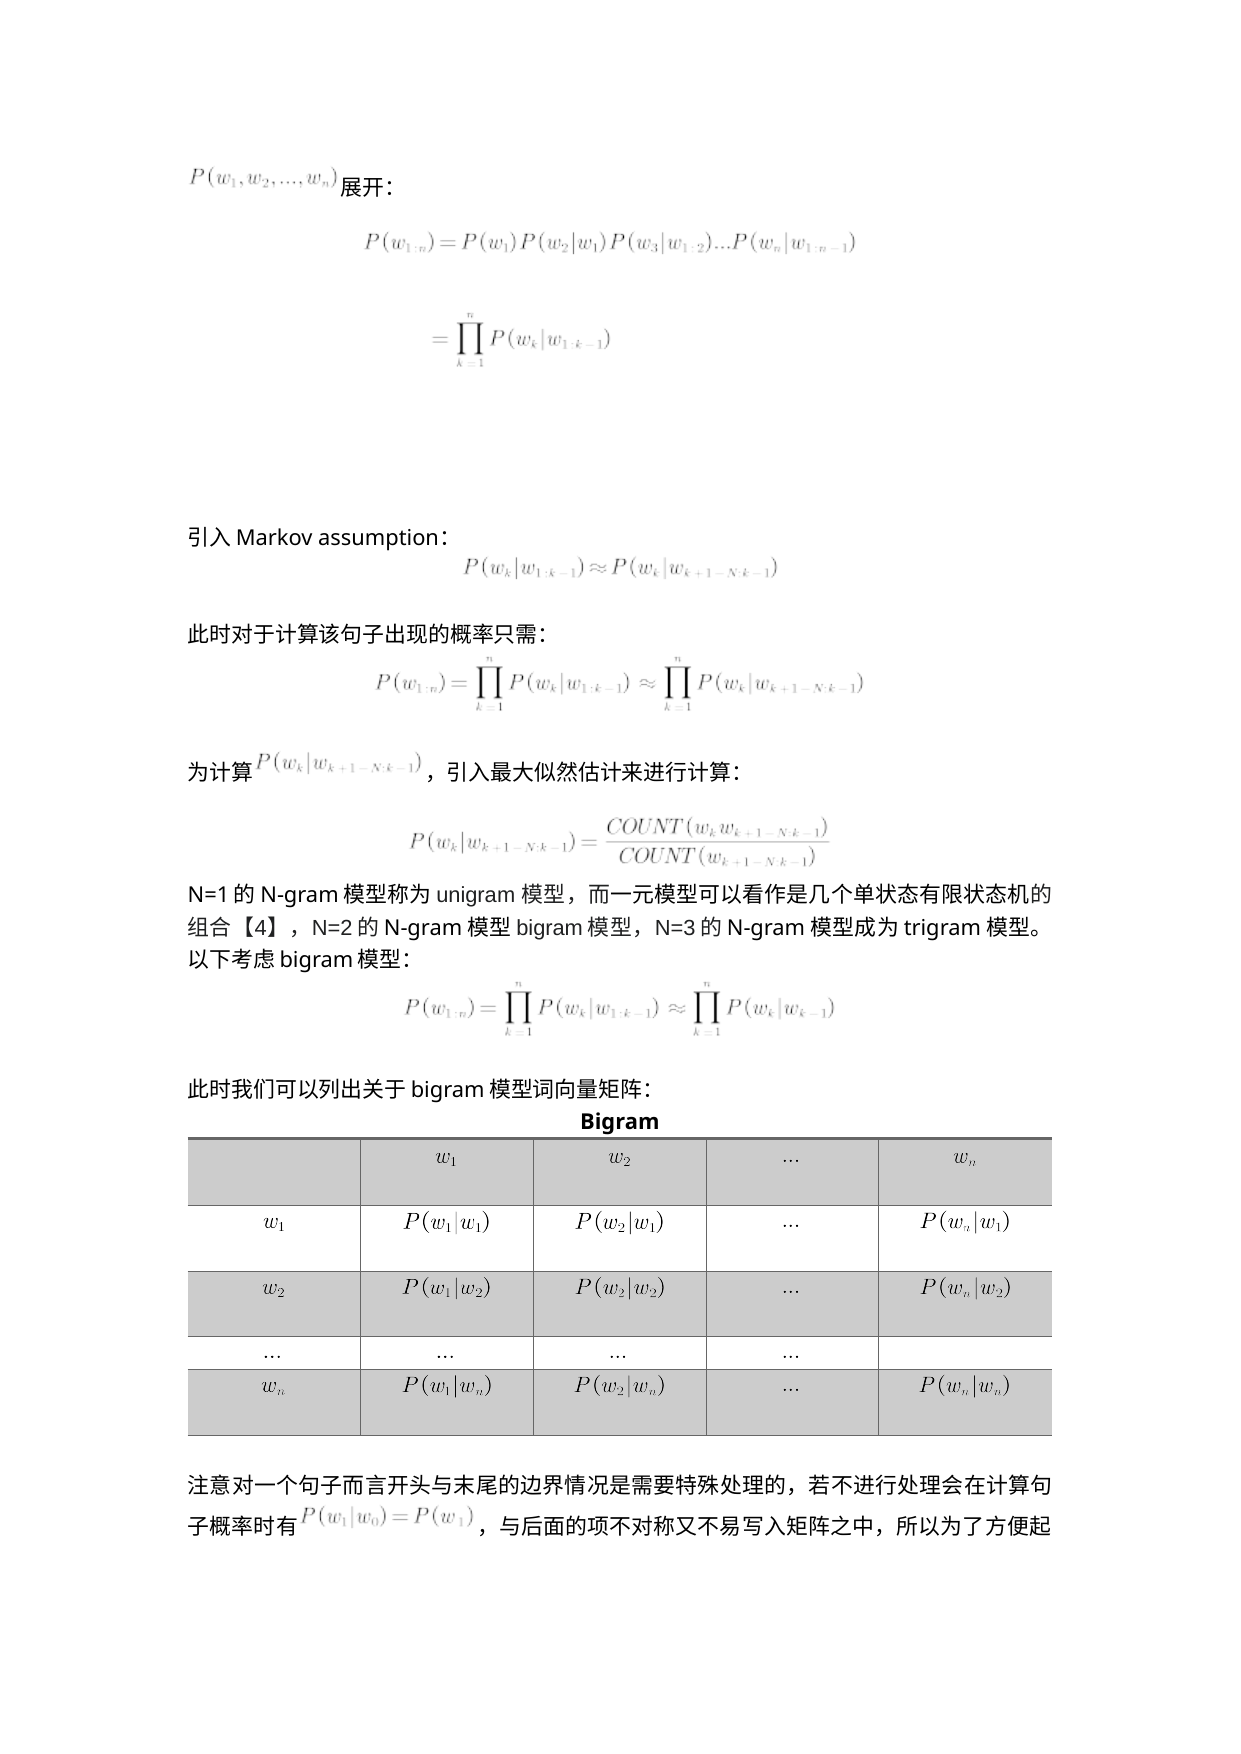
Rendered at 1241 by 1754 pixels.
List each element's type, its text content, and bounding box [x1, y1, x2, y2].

table_cell [707, 1206, 878, 1271]
table_header Bigram [188, 1105, 1052, 1137]
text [187, 162, 1053, 227]
table_cell [707, 1140, 878, 1205]
text 此时对于计算该句子出现的概率只需： [187, 617, 1053, 649]
table_cell [361, 1206, 533, 1271]
table_cell [188, 1206, 360, 1271]
table_cell [534, 1337, 706, 1369]
table_cell [879, 1272, 1052, 1336]
text N=1的N-gram模型称为unigram 模型，而一元模型可以看作是几个单状态有限状态机的组合【4】，N=2的N-gram模型bigram模型，N=3的N-gram模型成为trigram模型。以下考虑bigram模型： [187, 877, 1053, 974]
table_cell [361, 1337, 533, 1369]
table_cell [534, 1272, 706, 1336]
table_cell [707, 1337, 878, 1369]
table_cell [707, 1370, 878, 1435]
table_cell [707, 1272, 878, 1336]
table_cell [188, 1272, 360, 1336]
table_cell [879, 1337, 1052, 1369]
table_cell [879, 1370, 1052, 1435]
table_cell [188, 1140, 360, 1205]
table_cell [361, 1272, 533, 1336]
table_cell [188, 1337, 360, 1369]
table_cell [534, 1206, 706, 1271]
table_cell [879, 1140, 1052, 1205]
table_cell [188, 1370, 360, 1435]
text 此时我们可以列出关于bigram模型词向量矩阵： [187, 1072, 1053, 1104]
table_cell [361, 1370, 533, 1435]
text 为计算，引入最大似然估计来进行计算： [187, 747, 1053, 812]
table_cell [534, 1370, 706, 1435]
table_cell [534, 1140, 706, 1205]
table_cell [361, 1140, 533, 1205]
table_cell [879, 1206, 1052, 1271]
text 引入Markov assumption： [187, 519, 1053, 552]
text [187, 1468, 1053, 1565]
